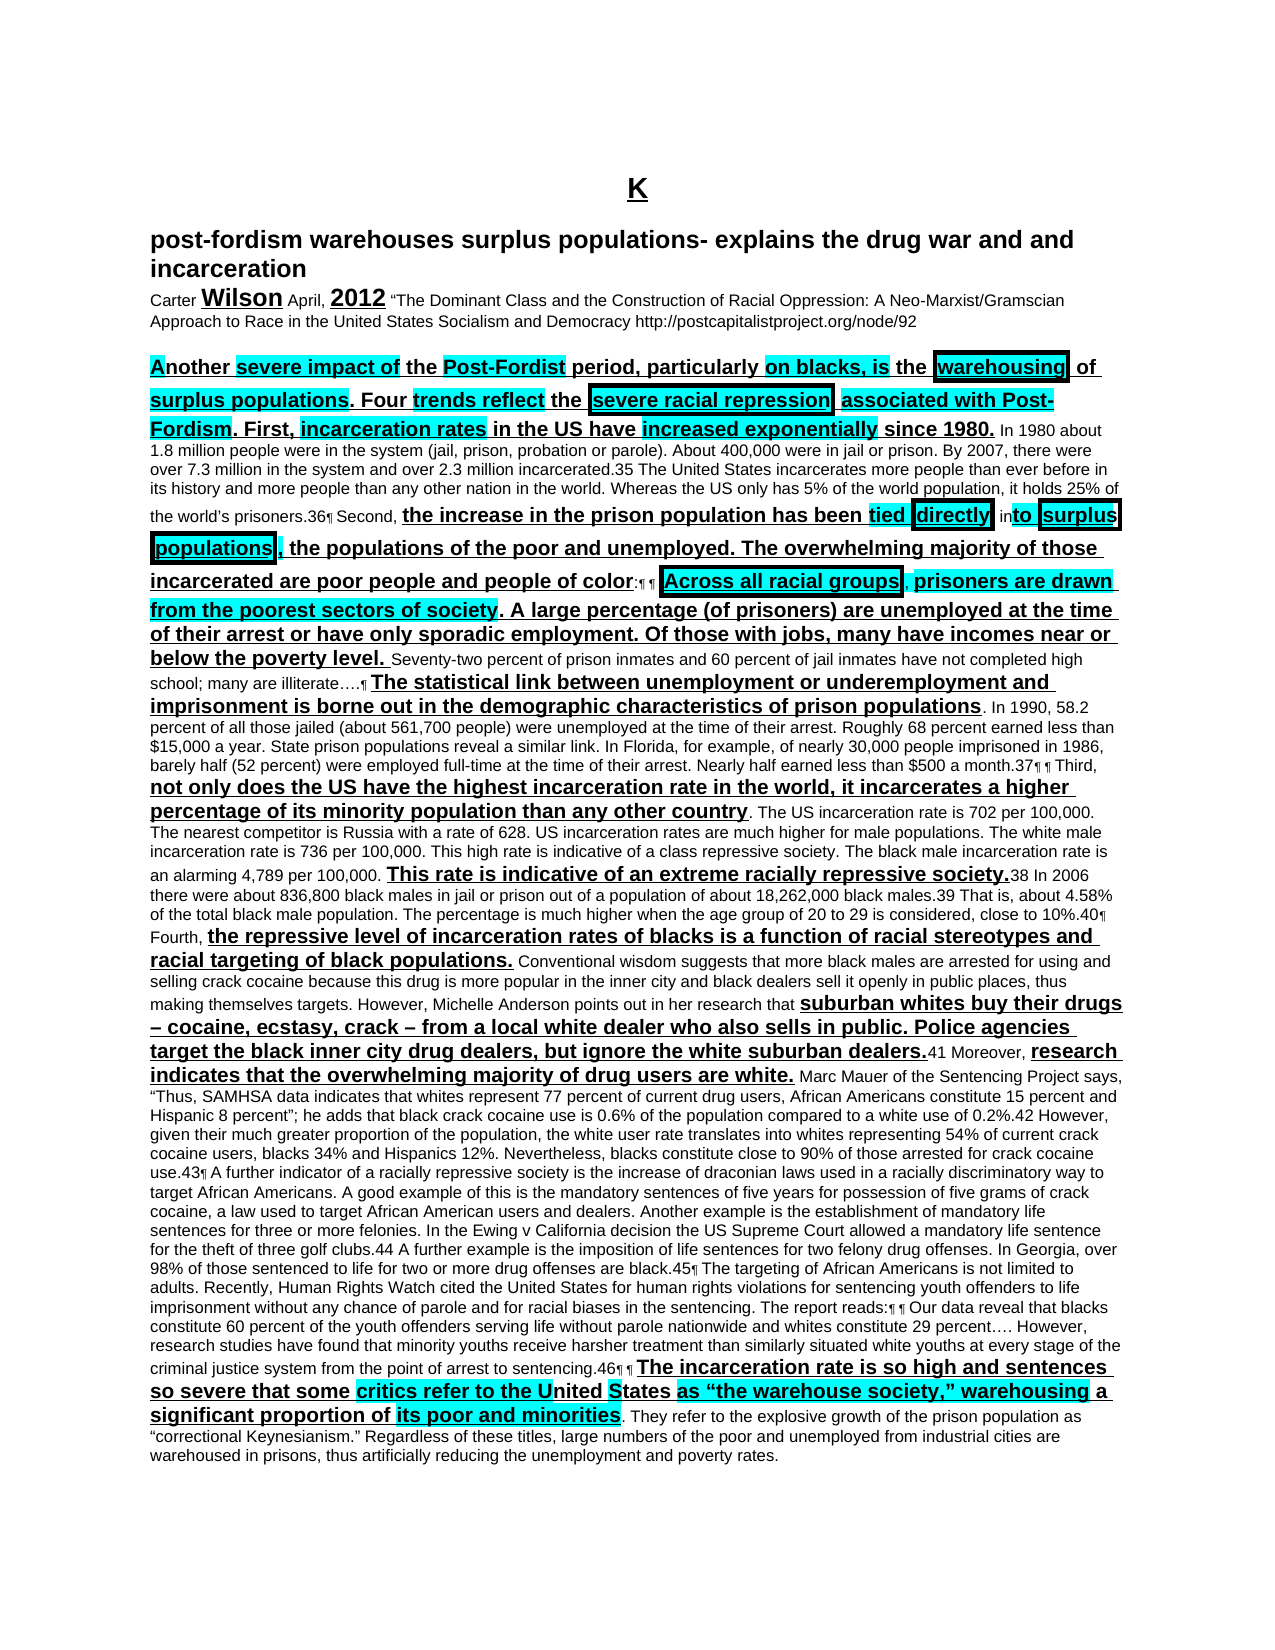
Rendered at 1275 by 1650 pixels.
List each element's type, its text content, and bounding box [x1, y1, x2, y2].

text Carter Wilson April, 2012 “The Dominant Class and the Construction of Racial Oppression: A Neo-Marxist/Gramscian Approach to Race in the United States Socialism and Democracy http://postcapitalistproject.org/node/92 [150, 283, 1125, 331]
subtitle post-fordism warehouses surplus populations- explains the drug war and and incarceration [150, 225, 1125, 283]
text Another severe impact of the Post-Fordist period, particularly on blacks, is the warehousing of surplus populations. Four trends reflect the severe racial repression associated with Post-Fordism. First, incarceration rates in the US have increased exponentially since 1980. In 1980 about 1.8 million people were in the system (jail, prison, probation or parole). About 400,000 were in jail or prison. By 2007, there were over 7.3 million in the system and over 2.3 million incarcerated.35 The United States incarcerates more people than ever before in its history and more people than any other nation in the world. Whereas the US only has 5% of the world population, it holds 25% of the world’s prisoners.36¶ Second, the increase in the prison population has been tied directly into surplus populations, the populations of the poor and unemployed. The overwhelming majority of those incarcerated are poor people and people of color:¶ ¶ Across all racial groups, prisoners are drawn from the poorest sectors of society. A large percentage (of prisoners) are unemployed at the time of their arrest or have only sporadic employment. Of those with jobs, many have incomes near or below the poverty level. Seventy-two percent of prison inmates and 60 percent of jail inmates have not completed high school; many are illiterate….¶ The statistical link between unemployment or underemployment and imprisonment is borne out in the demographic characteristics of prison populations. In 1990, 58.2 percent of all those jailed (about 561,700 people) were unemployed at the time of their arrest. Roughly 68 percent earned less than $15,000 a year. State prison populations reveal a similar link. In Florida, for example, of nearly 30,000 people imprisoned in 1986, barely half (52 percent) were employed full-time at the time of their arrest. Nearly half earned less than $500 a month.37¶ ¶ Third, not only does the US have the highest incarceration rate in the world, it incarcerates a higher percentage of its minority population than any other country. The US incarceration rate is 702 per 100,000. The nearest competitor is Russia with a rate of 628. US incarceration rates are much higher for male populations. The white male incarceration rate is 736 per 100,000. This high rate is indicative of a class repressive society. The black male incarceration rate is an alarming 4,789 per 100,000. This rate is indicative of an extreme racially repressive society.38 In 2006 there were about 836,800 black males in jail or prison out of a population of about 18,262,000 black males.39 That is, about 4.58% of the total black male population. The percentage is much higher when the age group of 20 to 29 is considered, close to 10%.40¶ Fourth, the repressive level of incarceration rates of blacks is a function of racial stereotypes and racial targeting of black populations. Conventional wisdom suggests that more black males are arrested for using and selling crack cocaine because this drug is more popular in the inner city and black dealers sell it openly in public places, thus making themselves targets. However, Michelle Anderson points out in her research that suburban whites buy their drugs – cocaine, ecstasy, crack – from a local white dealer who also sells in public. Police agencies target the black inner city drug dealers, but ignore the white suburban dealers.41 Moreover, research indicates that the overwhelming majority of drug users are white. Marc Mauer of the Sentencing Project says, “Thus, SAMHSA data indicates that whites represent 77 percent of current drug users, African Americans constitute 15 percent and Hispanic 8 percent”; he adds that black crack cocaine use is 0.6% of the population compared to a white use of 0.2%.42 However, given their much greater proportion of the population, the white user rate translates into whites representing 54% of current crack cocaine users, blacks 34% and Hispanics 12%. Nevertheless, blacks constitute close to 90% of those arrested for crack cocaine use.43¶ A further indicator of a racially repressive society is the increase of draconian laws used in a racially discriminatory way to target African Americans. A good example of this is the mandatory sentences of five years for possession of five grams of crack cocaine, a law used to target African American users and dealers. Another example is the establishment of mandatory life sentences for three or more felonies. In the Ewing v California decision the US Supreme Court allowed a mandatory life sentence for the theft of three golf clubs.44 A further example is the imposition of life sentences for two felony drug offenses. In Georgia, over 98% of those sentenced to life for two or more drug offenses are black.45¶ The targeting of African Americans is not limited to adults. Recently, Human Rights Watch cited the United States for human rights violations for sentencing youth offenders to life imprisonment without any chance of parole and for racial biases in the sentencing. The report reads:¶ ¶ Our data reveal that blacks constitute 60 percent of the youth offenders serving life without parole nationwide and whites constitute 29 percent…. However, research studies have found that minority youths receive harsher treatment than similarly situated white youths at every stage of the criminal justice system from the point of arrest to sentencing.46¶ ¶ The incarceration rate is so high and sentences so severe that some critics refer to the United States as “the warehouse society,” warehousing a significant proportion of its poor and minorities. They refer to the explosive growth of the prison population as “correctional Keynesianism.” Regardless of these titles, large numbers of the poor and unemployed from industrial cities are warehoused in prisons, thus artificially reducing the unemployment and poverty rates. [150, 350, 1125, 1465]
subtitle K [150, 171, 1125, 204]
